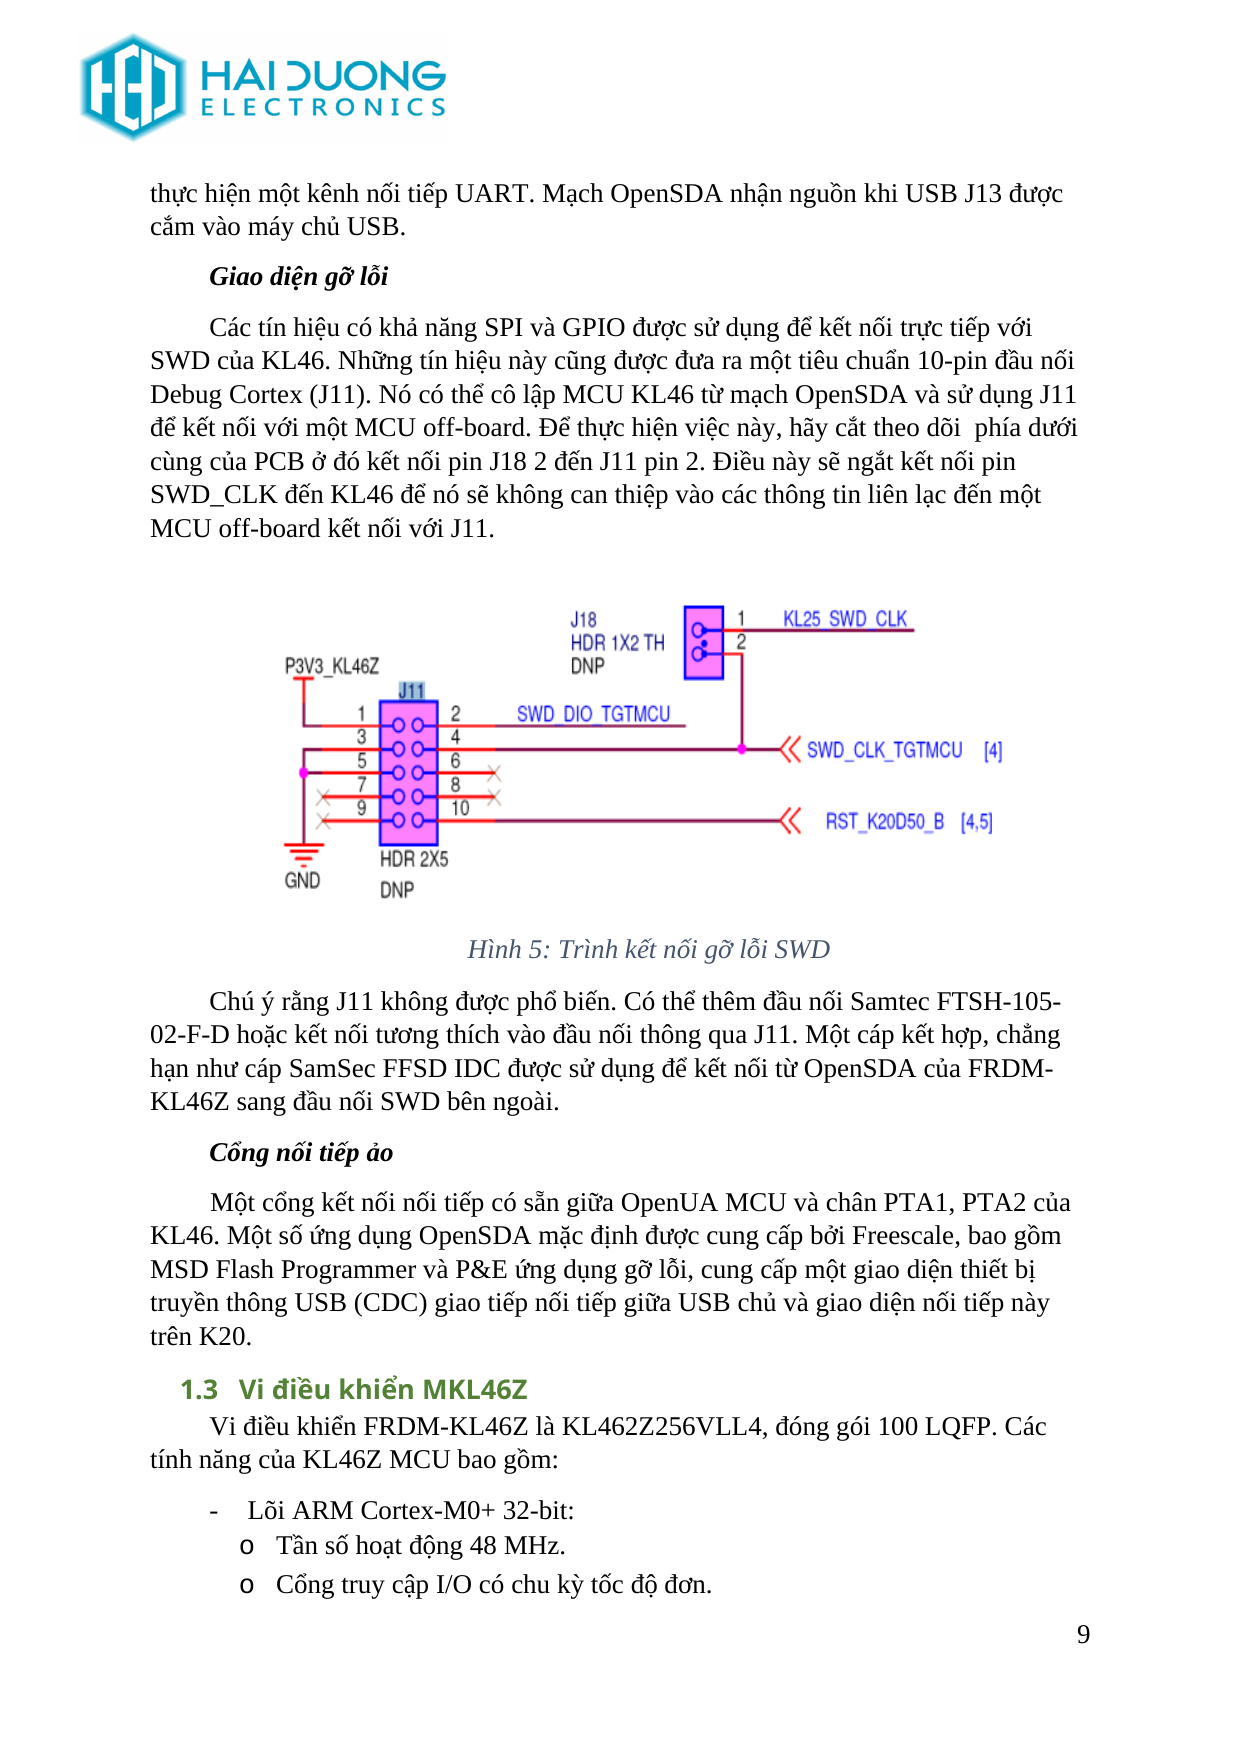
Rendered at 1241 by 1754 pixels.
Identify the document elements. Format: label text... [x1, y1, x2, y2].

picture [76, 30, 448, 146]
picture [263, 562, 1036, 914]
list Cổng truy cập I/O có chu kỳ tốc độ đơn. [239, 1568, 1090, 1601]
text Chú ý rằng J11 không được phổ biến. Có thể thêm đầu nối Samtec FTSH-105-02-F-D hoặc kết nối tương thích vào đầu nối thông qua J11. Một cáp kết hợp, chẳng hạn như cáp SamSec FFSD IDC được sử dụng để kết nối từ OpenSDA của FRDM-KL46Z sang đầu nối SWD bên ngoài. [150, 985, 1090, 1117]
text Giao diện gỡ lỗi [150, 261, 1090, 292]
subtitle Vi điều khiển MKL46Z [179, 1370, 1090, 1407]
text Cổng nối tiếp ảo [150, 1136, 1090, 1167]
text Vi điều khiển FRDM-KL46Z là KL462Z256VLL4, đóng gói 100 LQFP. Các tính năng của KL46Z MCU bao gồm: [150, 1410, 1090, 1475]
list Lõi ARM Cortex-M0+ 32-bit: [209, 1494, 1090, 1525]
text Các tín hiệu có khả năng SPI và GPIO được sử dụng để kết nối trực tiếp với SWD của KL46. Những tín hiệu này cũng được đưa ra một tiêu chuẩn 10-pin đầu nối Debug Cortex (J11). Nó có thể cô lập MCU KL46 từ mạch OpenSDA và sử dụng J11 để kết nối với một MCU off-board. Để thực hiện việc này, hãy cắt theo dõi phía dưới cùng của PCB ở đó kết nối pin J18 2 đến J11 pin 2. Điều này sẽ ngắt kết nối pin SWD_CLK đến KL46 để nó sẽ không can thiệp vào các thông tin liên lạc đến một MCU off-board kết nối với J11. [150, 311, 1090, 543]
text Một cổng kết nối nối tiếp có sẵn giữa OpenUA MCU và chân PTA1, PTA2 của KL46. Một số ứng dụng OpenSDA mặc định được cung cấp bởi Freescale, bao gồm MSD Flash Programmer và P&E ứng dụng gỡ lỗi, cung cấp một giao diện thiết bị truyền thông USB (CDC) giao tiếp nối tiếp giữa USB chủ và giao diện nối tiếp này trên K20. [150, 1186, 1090, 1351]
list Tần số hoạt động 48 MHz. [239, 1529, 1090, 1563]
